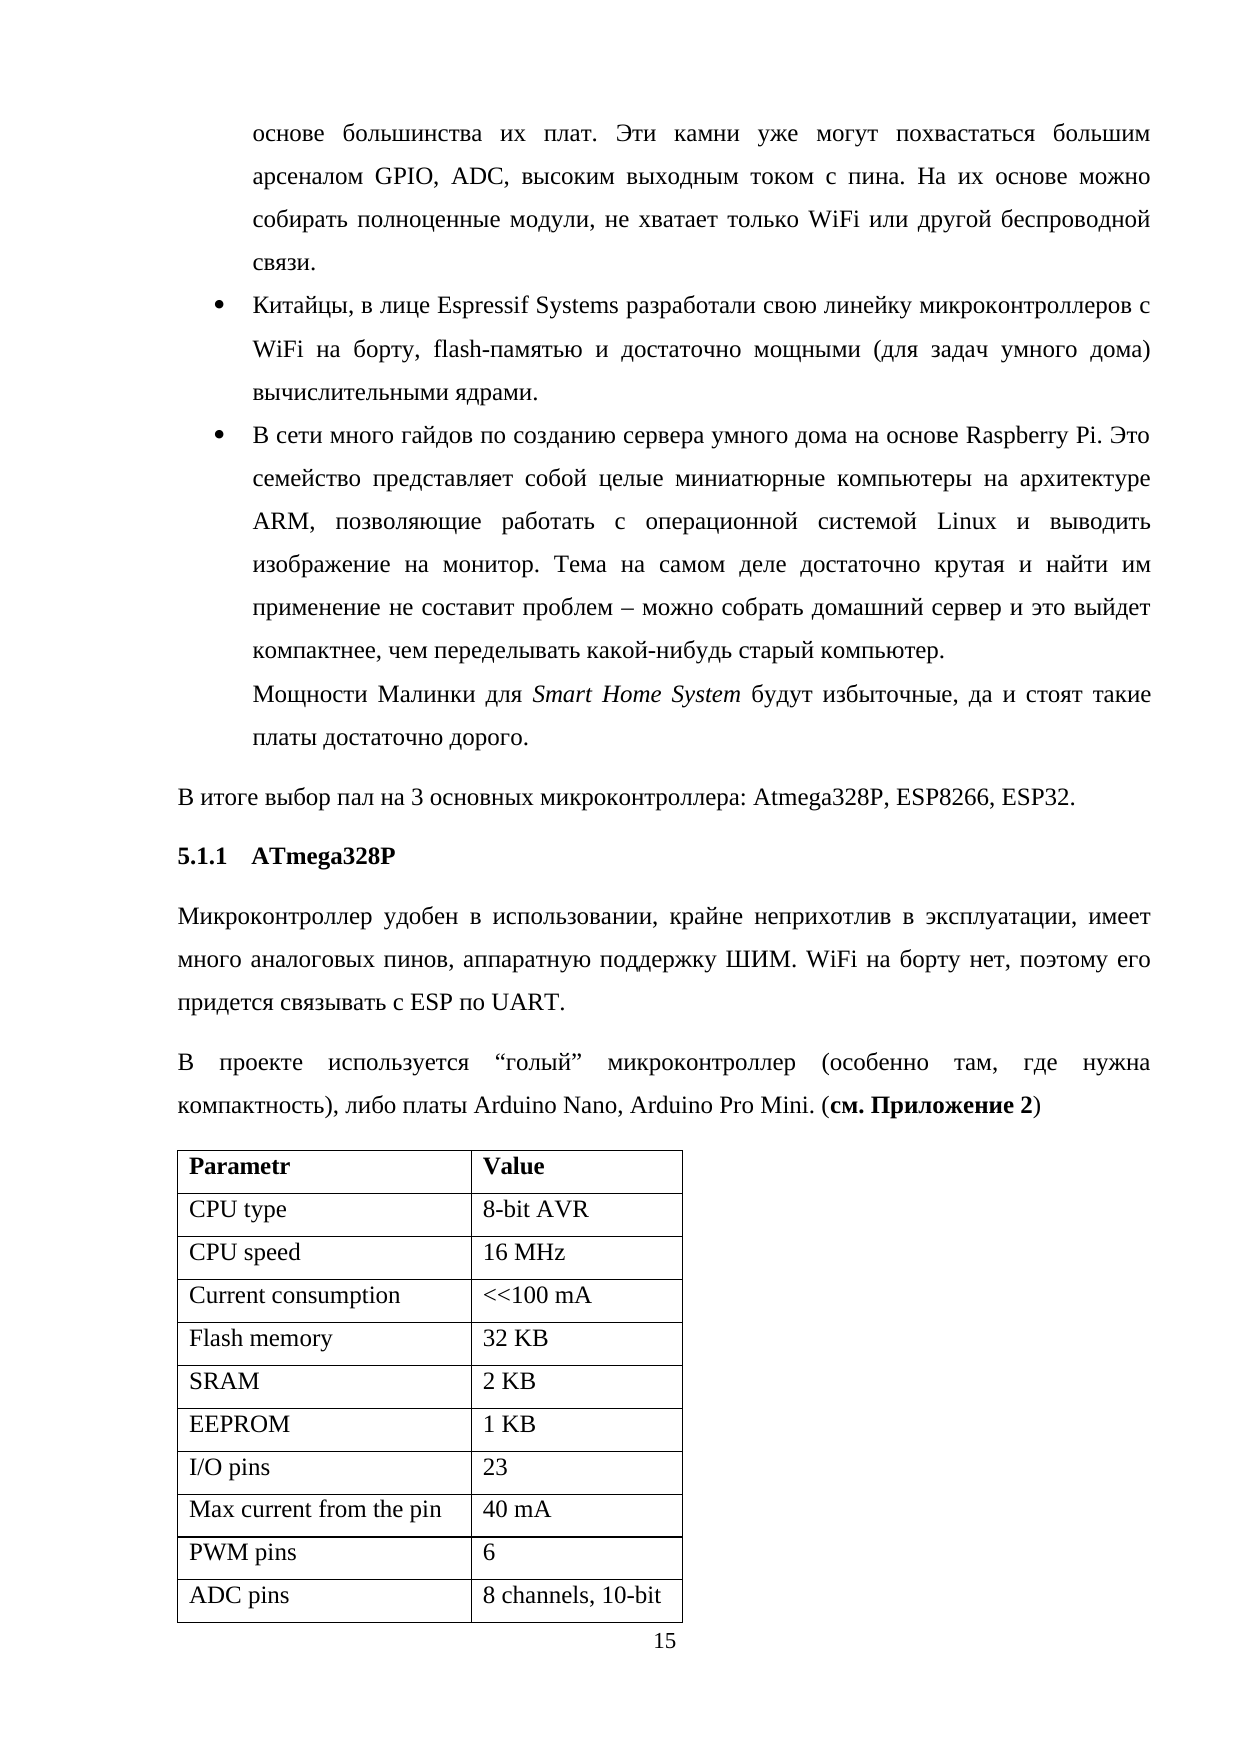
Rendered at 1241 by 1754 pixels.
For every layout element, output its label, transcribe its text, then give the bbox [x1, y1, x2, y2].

table_cell ADC pins [178, 1580, 471, 1622]
table_cell <<100 mA [472, 1280, 682, 1322]
list Мощности Малинки для Smart Home System будут избыточные, да и стоят такие платы достаточно дорого. [252, 679, 1152, 751]
table_cell 23 [472, 1452, 682, 1493]
table_cell CPU type [178, 1194, 471, 1236]
table_header Parametr [178, 1151, 471, 1193]
text 5.1.1 ATmega328P [177, 841, 1152, 870]
table_cell 8-bit AVR [472, 1194, 682, 1236]
table_cell PWM pins [178, 1538, 471, 1579]
table_cell 16 MHz [472, 1237, 682, 1279]
table_cell Flash memory [178, 1323, 471, 1365]
text В итоге выбор пал на 3 основных микроконтроллера: Atmega328P, ESP8266, ESP32. [177, 782, 1152, 810]
table_cell 6 [472, 1538, 682, 1579]
table_header Value [472, 1151, 682, 1193]
table_cell 2 KB [472, 1366, 682, 1408]
text Микроконтроллер удобен в использовании, крайне неприхотлив в эксплуатации, имеет много аналоговых пинов, аппаратную поддержку ШИМ. WiFi на борту нет, поэтому его придется связывать с ESP по UART. [177, 901, 1152, 1016]
table_cell I/O pins [178, 1452, 471, 1493]
table_cell 32 KB [472, 1323, 682, 1365]
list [215, 118, 1152, 276]
table_cell SRAM [178, 1366, 471, 1408]
text В проекте используется “голый” микроконтроллер (особенно там, где нужна компактность), либо платы Arduino Nano, Arduino Pro Mini. (см. Приложение 2) [177, 1047, 1152, 1119]
list Китайцы, в лице Espressif Systems разработали свою линейку микроконтроллеров с WiFi на борту, flash-памятью и достаточно мощными (для задач умного дома) вычислительными ядрами. [215, 291, 1152, 406]
table_cell 1 KB [472, 1409, 682, 1451]
table_cell CPU speed [178, 1237, 471, 1279]
table_cell 40 mA [472, 1495, 682, 1536]
list В сети много гайдов по созданию сервера умного дома на основе Raspberry Pi. Это семейство представляет собой целые миниатюрные компьютеры на архитектуре ARM, позволяющие работать с операционной системой Linux и выводить изображение на монитор. Тема на самом деле достаточно крутая и найти им применение не составит проблем – можно собрать домашний сервер и это выйдет компактнее, чем переделывать какой-нибудь старый компьютер. [215, 420, 1152, 664]
table_cell Сurrent consumption [178, 1280, 471, 1322]
table_cell EEPROM [178, 1409, 471, 1451]
table_cell Max current from the pin [178, 1495, 471, 1536]
table_cell 8 channels, 10-bit [472, 1580, 682, 1622]
